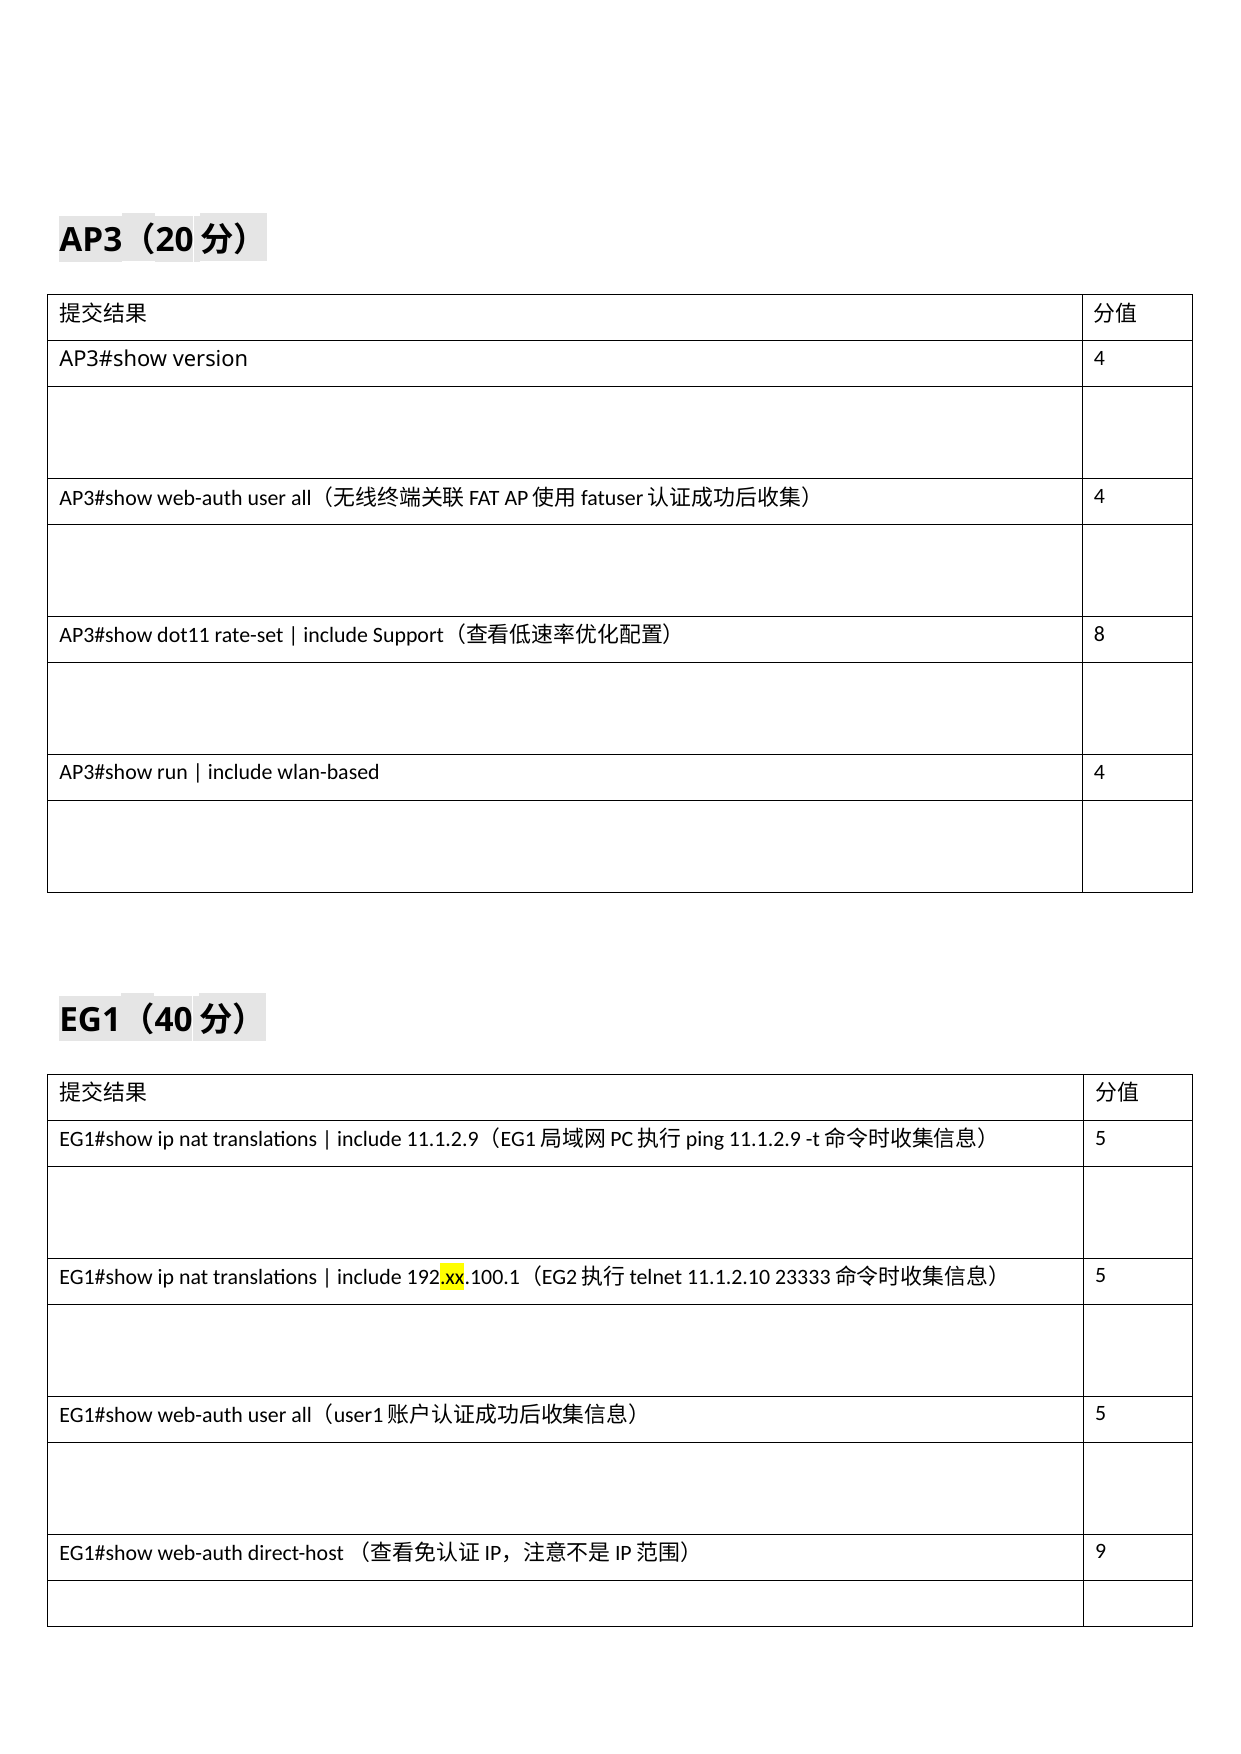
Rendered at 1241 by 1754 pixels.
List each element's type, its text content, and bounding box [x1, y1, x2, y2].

table_cell [48, 525, 1082, 616]
subtitle AP3（20分） [59, 205, 1181, 270]
table_cell EG1#show web-auth user all（user1账户认证成功后收集信息） [48, 1397, 1083, 1442]
table_cell [48, 387, 1082, 478]
table_cell 5 [1084, 1121, 1192, 1166]
table_cell [1084, 1443, 1192, 1533]
table_cell 4 [1083, 479, 1192, 524]
table_header 提交结果 [48, 1075, 1083, 1120]
table_cell [1083, 525, 1192, 616]
table_cell [1083, 387, 1192, 478]
table_cell [1084, 1167, 1192, 1258]
table_cell [48, 1443, 1083, 1533]
table_cell [1083, 663, 1192, 754]
table_cell EG1#show ip nat translations | include 192.xx.100.1（EG2执行telnet 11.1.2.10 23333命令时收集信息） [48, 1259, 1083, 1304]
table_header 提交结果 [48, 295, 1082, 340]
table_cell [1084, 1581, 1192, 1626]
table_cell [48, 1167, 1083, 1258]
table_cell [48, 1305, 1083, 1396]
table_cell [48, 1581, 1083, 1626]
table_cell [48, 663, 1082, 754]
table_cell AP3#show run | include wlan-based [48, 755, 1082, 800]
table_cell AP3#show web-auth user all（无线终端关联FAT AP使用fatuser认证成功后收集） [48, 479, 1082, 524]
table_cell 8 [1083, 617, 1192, 662]
table_cell AP3#show version [48, 341, 1082, 386]
table_cell EG1#show ip nat translations | include 11.1.2.9（EG1局域网PC执行ping 11.1.2.9 -t命令时收集信息） [48, 1121, 1083, 1166]
subtitle EG1（40分） [59, 984, 1181, 1049]
table_cell 5 [1084, 1397, 1192, 1442]
table_cell 9 [1084, 1535, 1192, 1579]
table_cell 4 [1083, 341, 1192, 386]
table_cell [48, 801, 1082, 892]
table_cell AP3#show dot11 rate-set | include Support（查看低速率优化配置） [48, 617, 1082, 662]
table_cell 5 [1084, 1259, 1192, 1304]
table_cell [1084, 1305, 1192, 1396]
table_cell EG1#show web-auth direct-host （查看免认证IP，注意不是IP范围） [48, 1535, 1083, 1579]
table_header 分值 [1083, 295, 1192, 340]
table_cell [1083, 801, 1192, 892]
table_cell 4 [1083, 755, 1192, 800]
table_header 分值 [1084, 1075, 1192, 1120]
